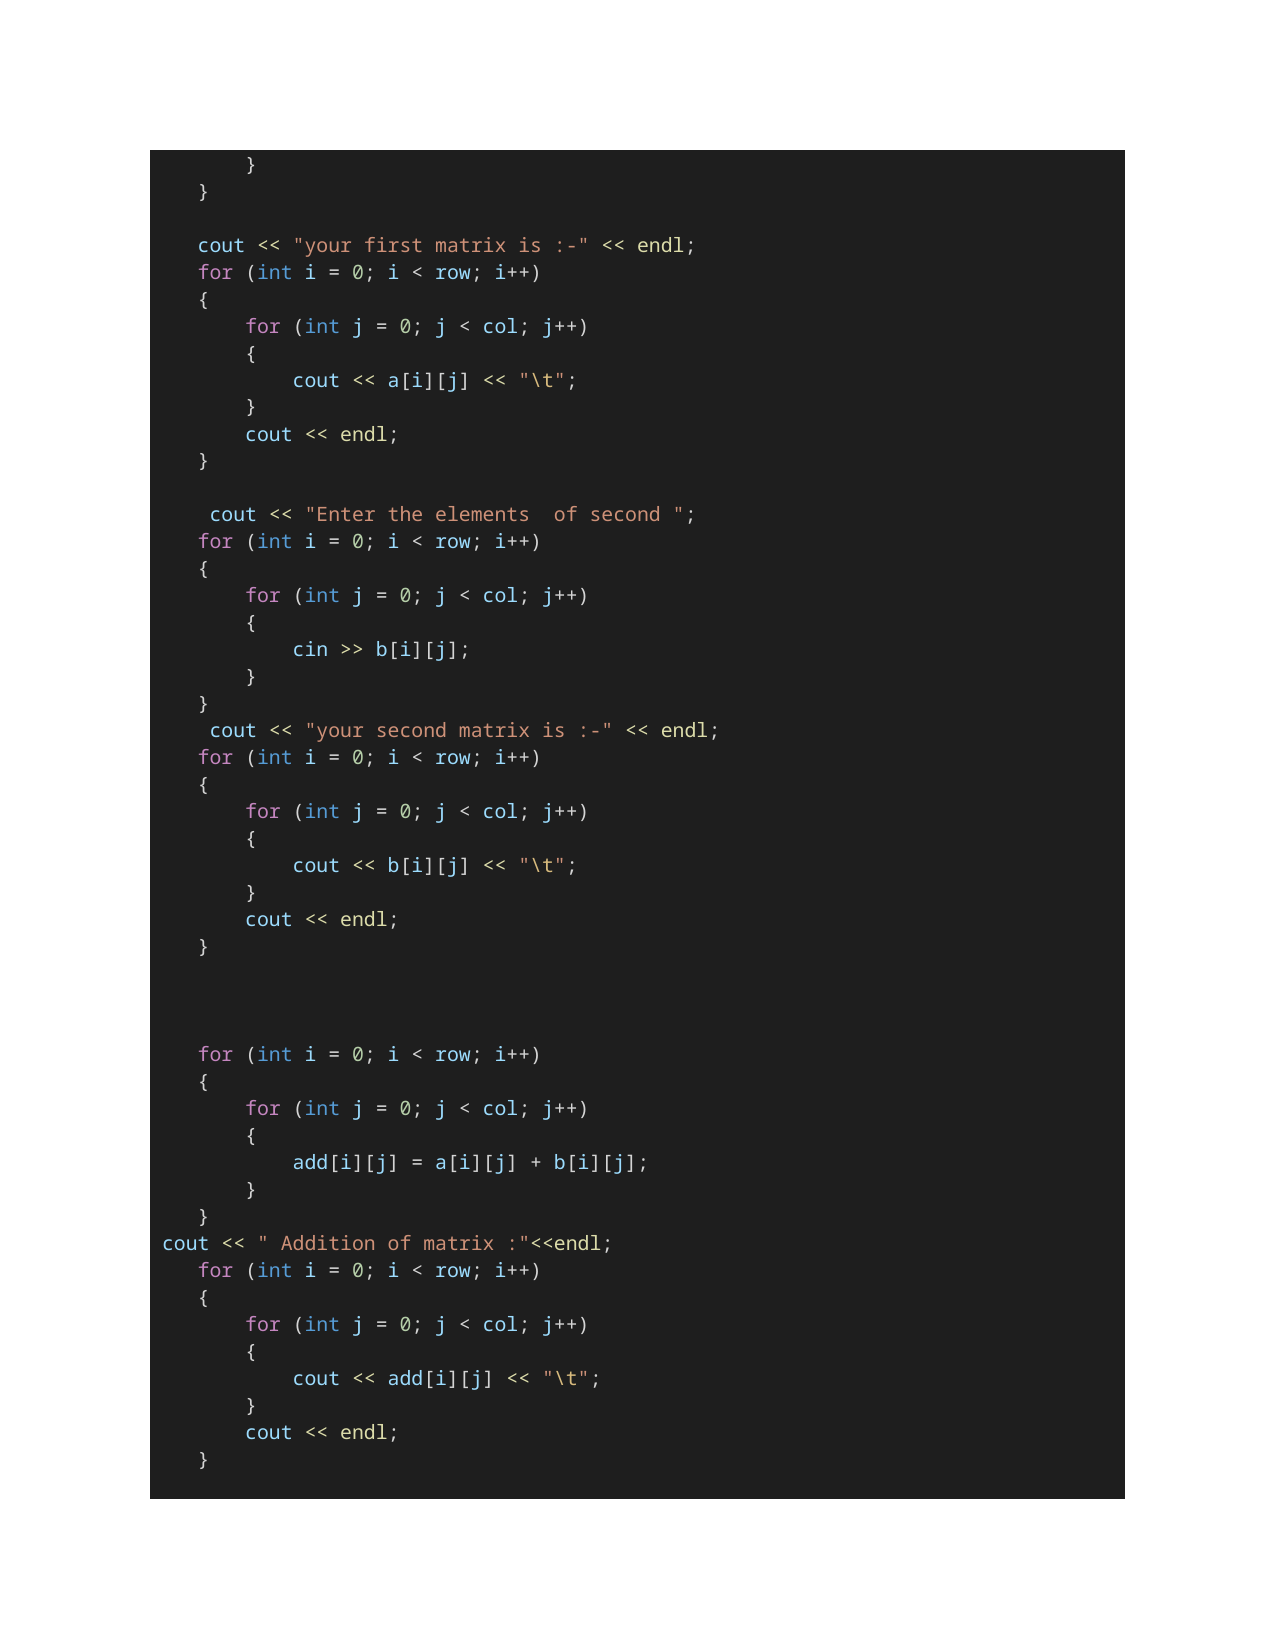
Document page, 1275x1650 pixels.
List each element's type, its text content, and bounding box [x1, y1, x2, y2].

text } [150, 393, 1125, 420]
text { [150, 1121, 1125, 1148]
text } [150, 1202, 1125, 1229]
text { [150, 1337, 1125, 1364]
text { [150, 824, 1125, 851]
text for (int i = 0; i < row; i++) [150, 743, 1125, 771]
text { [150, 555, 1125, 582]
text } [150, 1175, 1125, 1202]
text } [150, 447, 1125, 474]
text } [150, 177, 1125, 204]
text } [150, 932, 1125, 959]
text cout << b[i][j] << "\t"; [150, 851, 1125, 878]
text for (int j = 0; j < col; j++) [150, 1310, 1125, 1337]
text } [150, 150, 1125, 177]
text cout << "your first matrix is :-" << endl; [150, 231, 1125, 258]
text { [150, 339, 1125, 366]
text cin >> b[i][j]; [150, 636, 1125, 663]
text cout << add[i][j] << "\t"; [150, 1364, 1125, 1391]
text { [150, 1283, 1125, 1310]
text } [150, 1445, 1125, 1472]
text for (int i = 0; i < row; i++) [150, 1040, 1125, 1067]
text cout << endl; [150, 420, 1125, 447]
text for (int i = 0; i < row; i++) [150, 258, 1125, 285]
text for (int j = 0; j < col; j++) [150, 582, 1125, 609]
text { [150, 609, 1125, 636]
text cout << "Enter the elements of second "; [150, 501, 1125, 528]
text cout << "your second matrix is :-" << endl; [150, 717, 1125, 743]
text cout << " Addition of matrix :"<<endl; [150, 1229, 1125, 1256]
text add[i][j] = a[i][j] + b[i][j]; [150, 1148, 1125, 1175]
text for (int j = 0; j < col; j++) [150, 312, 1125, 339]
text for (int i = 0; i < row; i++) [150, 528, 1125, 555]
text cout << endl; [150, 1418, 1125, 1445]
text for (int j = 0; j < col; j++) [150, 1094, 1125, 1121]
text cout << endl; [150, 905, 1125, 932]
text } [150, 663, 1125, 689]
text } [150, 1391, 1125, 1418]
text { [150, 285, 1125, 312]
text { [150, 771, 1125, 797]
text } [150, 878, 1125, 905]
text for (int i = 0; i < row; i++) [150, 1256, 1125, 1283]
text } [150, 689, 1125, 717]
text for (int j = 0; j < col; j++) [150, 797, 1125, 824]
text { [150, 1067, 1125, 1094]
text cout << a[i][j] << "\t"; [150, 366, 1125, 393]
